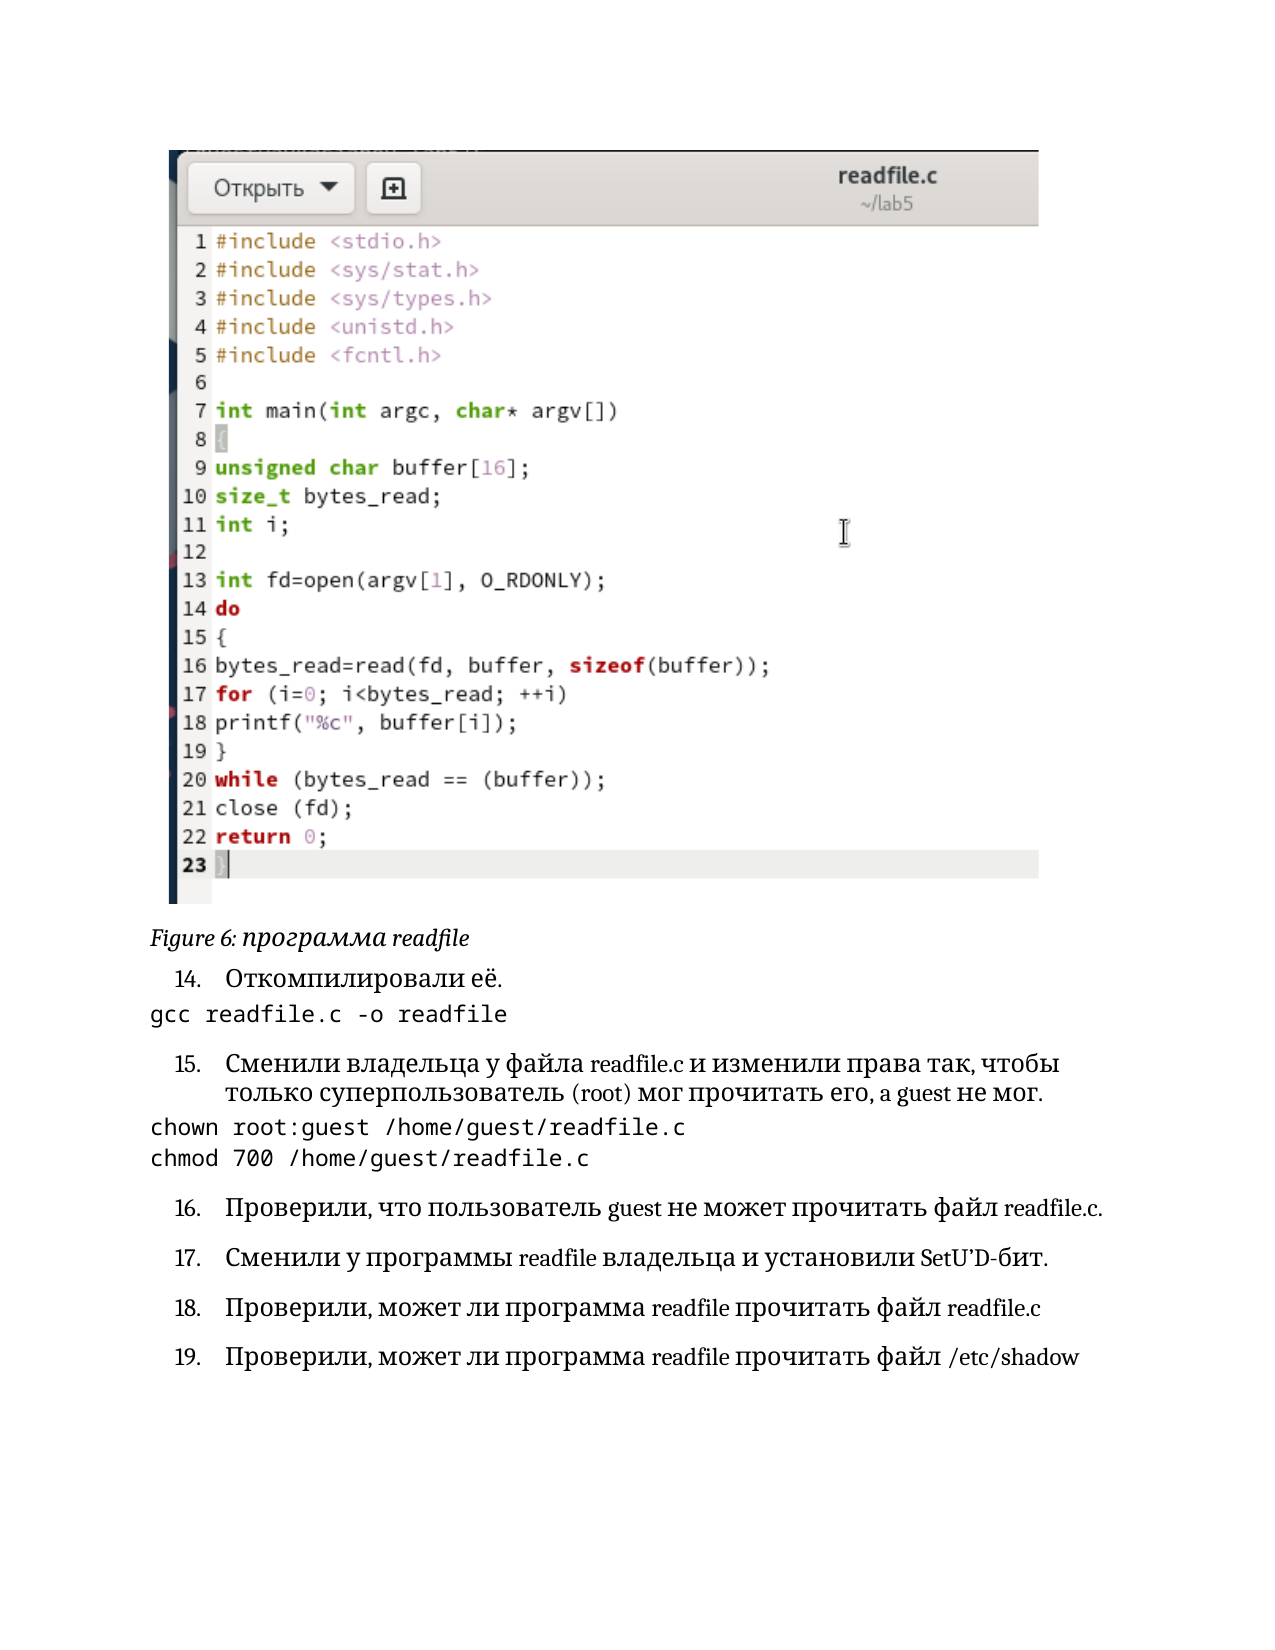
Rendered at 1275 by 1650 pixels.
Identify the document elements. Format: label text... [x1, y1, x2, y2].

list Проверили, может ли программа readfile прочитать файл readfile.c [175, 1293, 1125, 1322]
list Сменили владельца у файла readfile.c и изменили права так, чтобы только суперпользователь (root) мог прочитать его, a guest не мог. [175, 1050, 1125, 1107]
text chown root:guest /home/guest/readfile.c chmod 700 /home/guest/readfile.c [150, 1111, 1125, 1173]
list Проверили, что пользователь guest не может прочитать файл readfile.c. [175, 1194, 1125, 1223]
text gcc readfile.c -o readfile [150, 998, 1125, 1029]
list Откомпилировали её. [175, 965, 1125, 994]
list Сменили у программы readfile владельца и установили SetU’D-бит. [175, 1244, 1125, 1273]
text Figure 6: программа readfile [150, 924, 1125, 953]
picture [168, 150, 1039, 904]
list Проверили, может ли программа readfile прочитать файл /etc/shadow [175, 1343, 1125, 1372]
